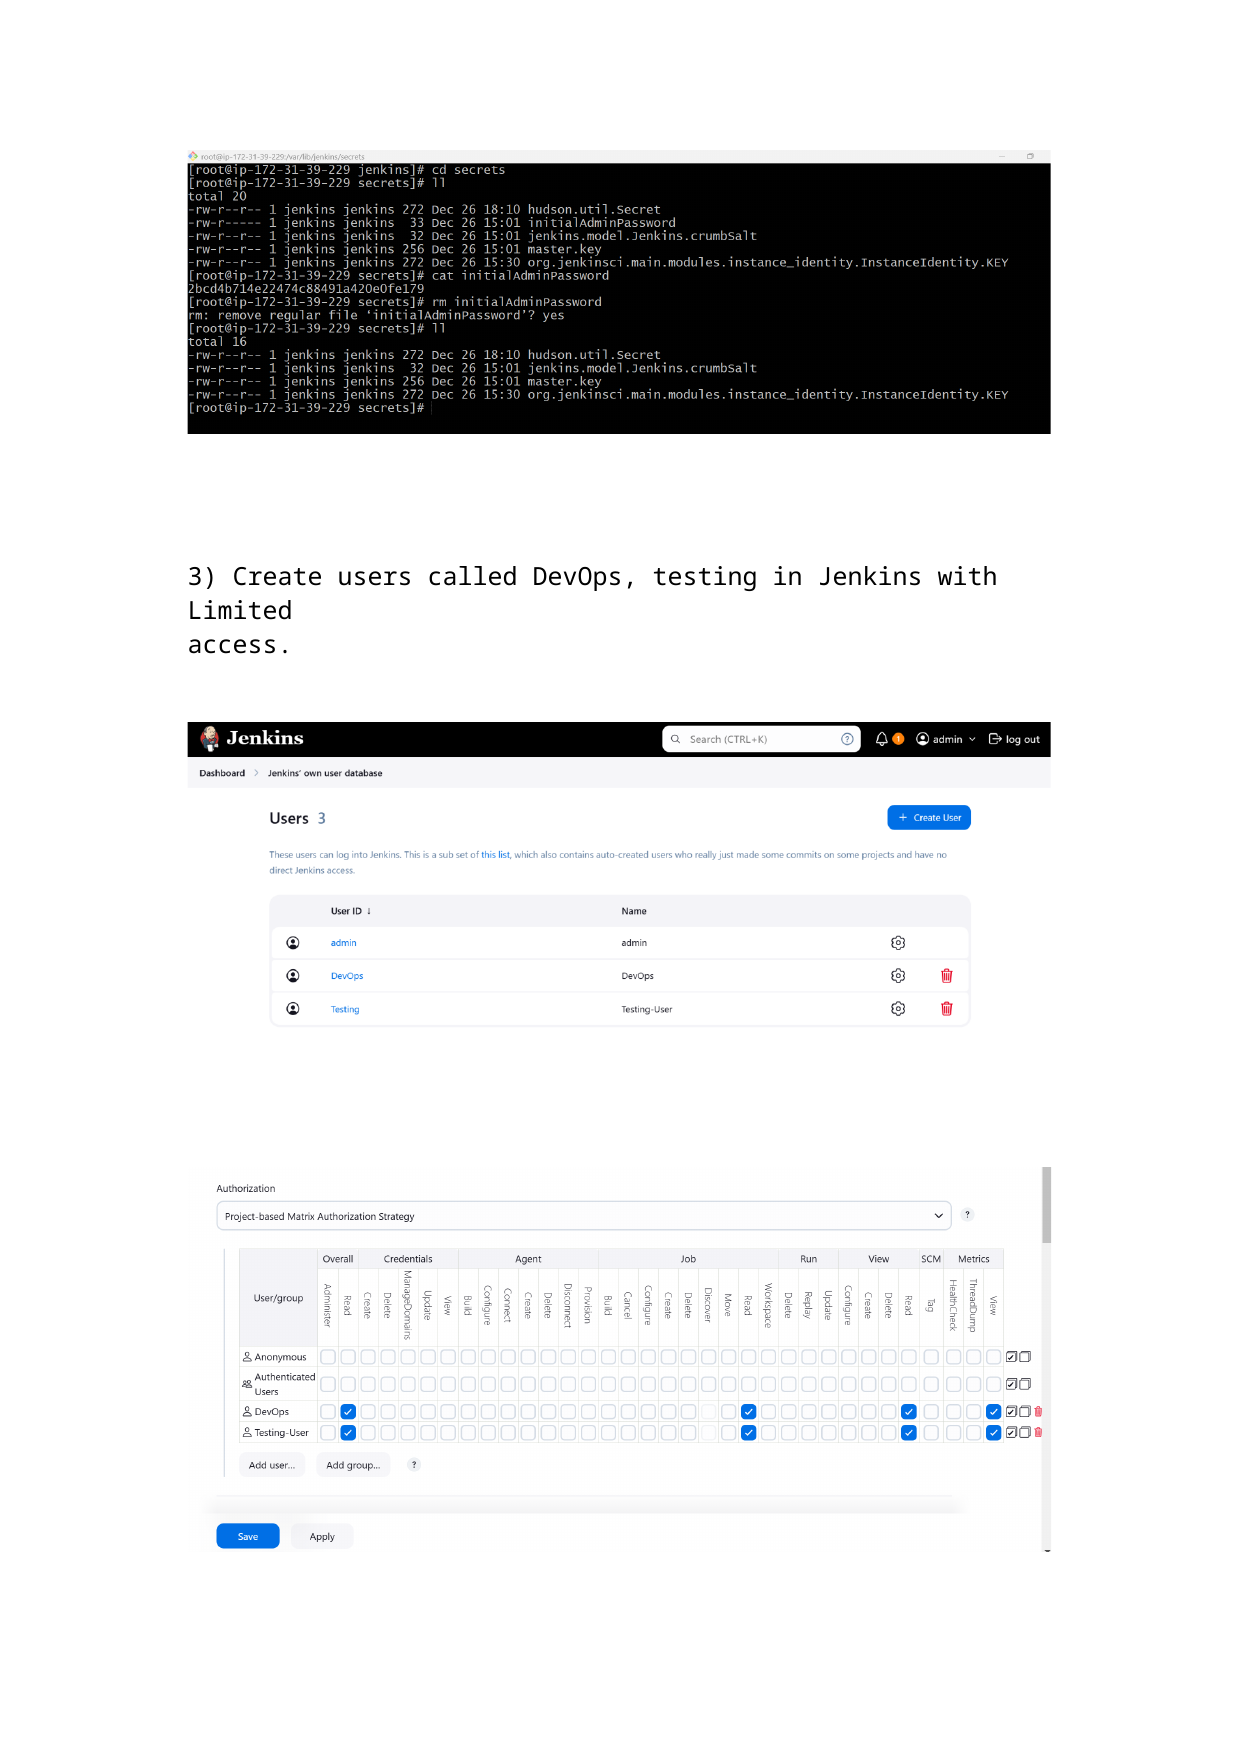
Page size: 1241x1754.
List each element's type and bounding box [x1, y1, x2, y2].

picture [187, 722, 1051, 1041]
list [187, 150, 1053, 1583]
picture [187, 150, 1051, 434]
picture [187, 1167, 1052, 1552]
